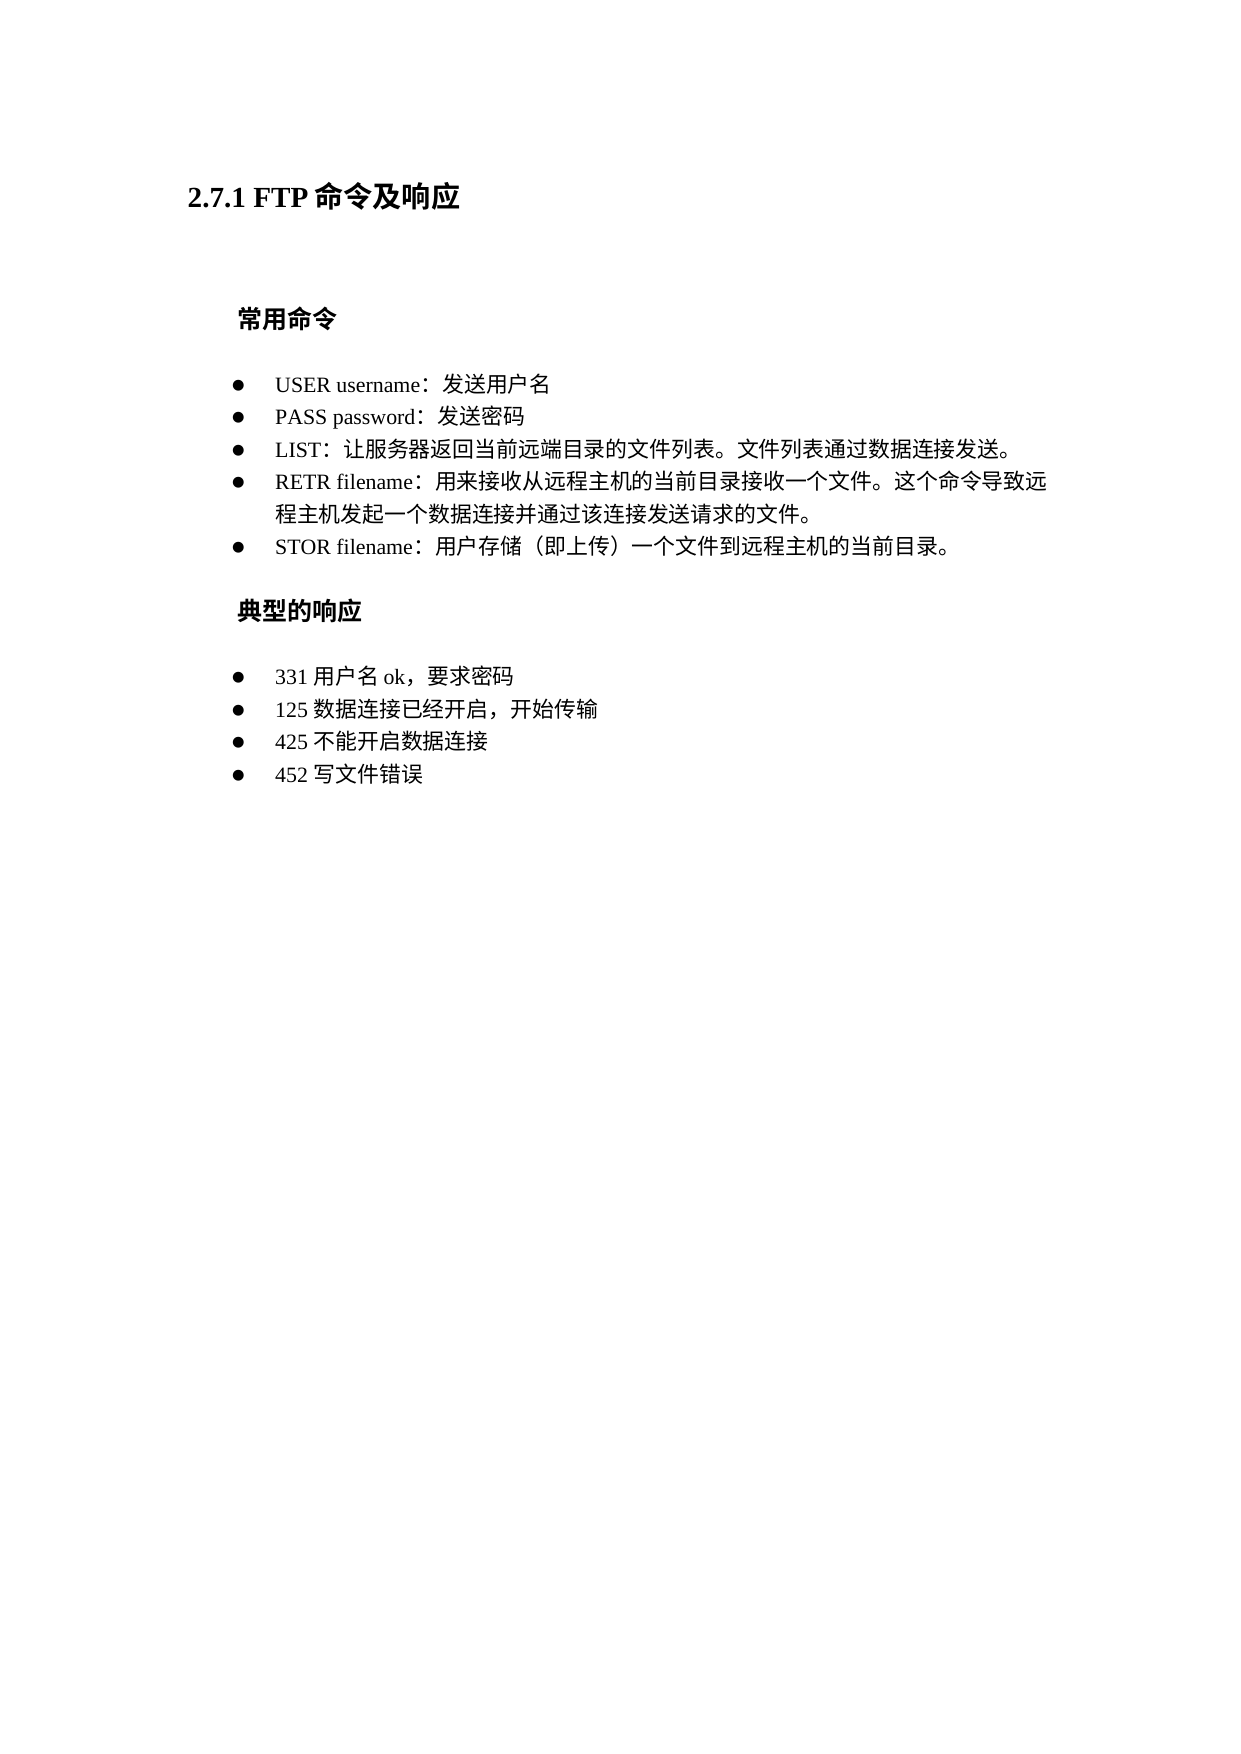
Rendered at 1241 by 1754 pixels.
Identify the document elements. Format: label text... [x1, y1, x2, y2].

list 331 用户名ok，要求密码 [231, 659, 1053, 691]
text 常用命令 [187, 285, 1053, 350]
list USER username：发送用户名 [231, 366, 1053, 399]
list 452 写文件错误 [231, 756, 1053, 789]
list 425 不能开启数据连接 [231, 724, 1053, 756]
list RETR filename：用来接收从远程主机的当前目录接收一个文件。这个命令导致远程主机发起一个数据连接并通过该连接发送请求的文件。 [231, 464, 1053, 529]
list PASS password：发送密码 [231, 399, 1053, 431]
list 125 数据连接已经开启，开始传输 [231, 691, 1053, 724]
list LIST：让服务器返回当前远端目录的文件列表。文件列表通过数据连接发送。 [231, 431, 1053, 464]
text 典型的响应 [187, 577, 1053, 642]
subtitle 2.7.1 FTP命令及响应 [187, 162, 1053, 227]
list STOR filename：用户存储（即上传）一个文件到远程主机的当前目录。 [231, 529, 1053, 561]
